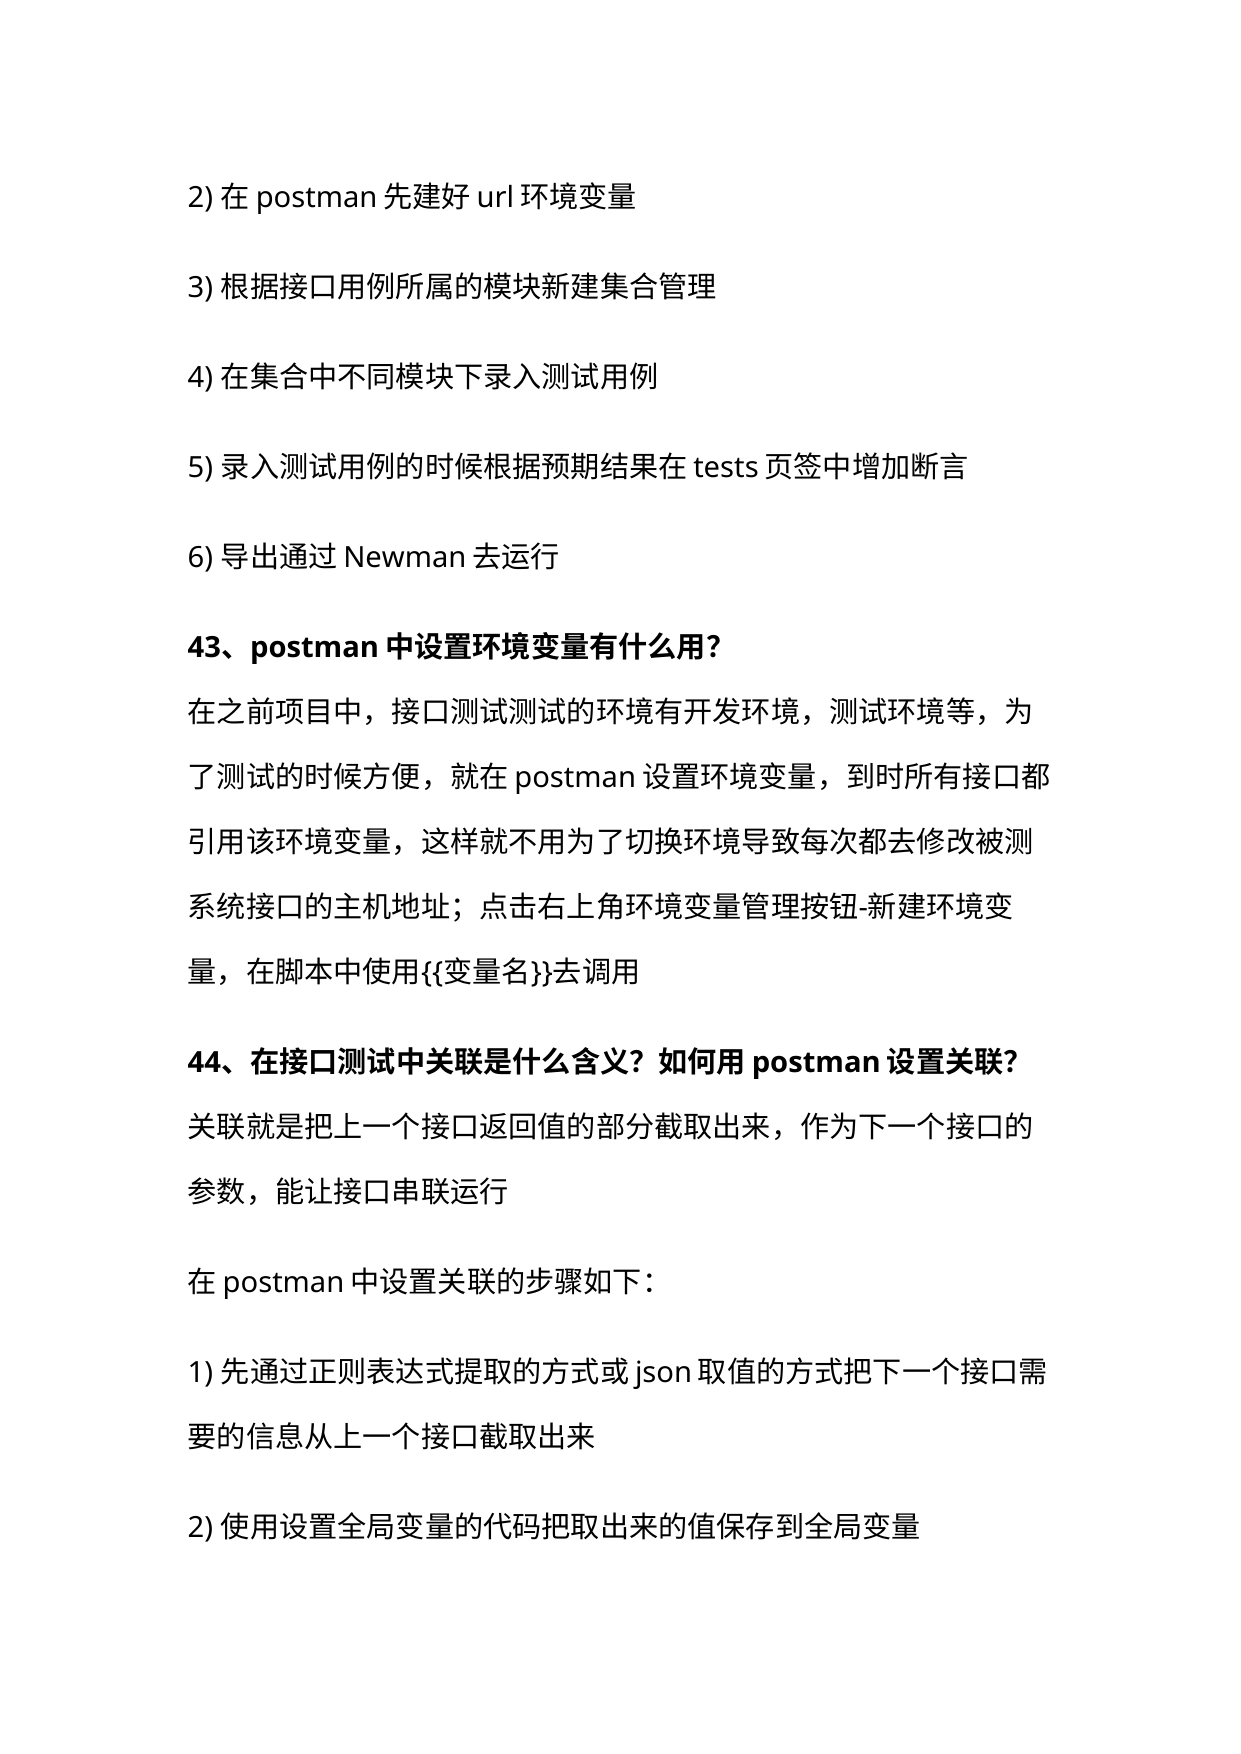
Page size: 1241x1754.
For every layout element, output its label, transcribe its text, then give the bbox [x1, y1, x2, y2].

text 1) 先通过正则表达式提取的方式或json取值的方式把下一个接口需要的信息从上一个接口截取出来 [187, 1337, 1053, 1467]
text 4) 在集合中不同模块下录入测试用例 [187, 342, 1053, 407]
text 5) 录入测试用例的时候根据预期结果在tests页签中增加断言 [187, 432, 1053, 497]
text 关联就是把上一个接口返回值的部分截取出来，作为下一个接口的参数，能让接口串联运行 [187, 1092, 1053, 1222]
text 2) 使用设置全局变量的代码把取出来的值保存到全局变量 [187, 1492, 1053, 1557]
text 在postman中设置关联的步骤如下： [187, 1247, 1053, 1312]
text 6) 导出通过Newman去运行 [187, 522, 1053, 587]
text 3) 根据接口用例所属的模块新建集合管理 [187, 252, 1053, 317]
text 在之前项目中，接口测试测试的环境有开发环境，测试环境等，为了测试的时候方便，就在postman设置环境变量，到时所有接口都引用该环境变量，这样就不用为了切换环境导致每次都去修改被测系统接口的主机地址；点击右上角环境变量管理按钮-新建环境变量，在脚本中使用{{变量名}}去调用 [187, 677, 1053, 1002]
text 43、postman中设置环境变量有什么用？ [187, 612, 1053, 677]
text 44、在接口测试中关联是什么含义？如何用postman设置关联？ [187, 1027, 1053, 1092]
text 2) 在postman先建好url环境变量 [187, 162, 1053, 227]
